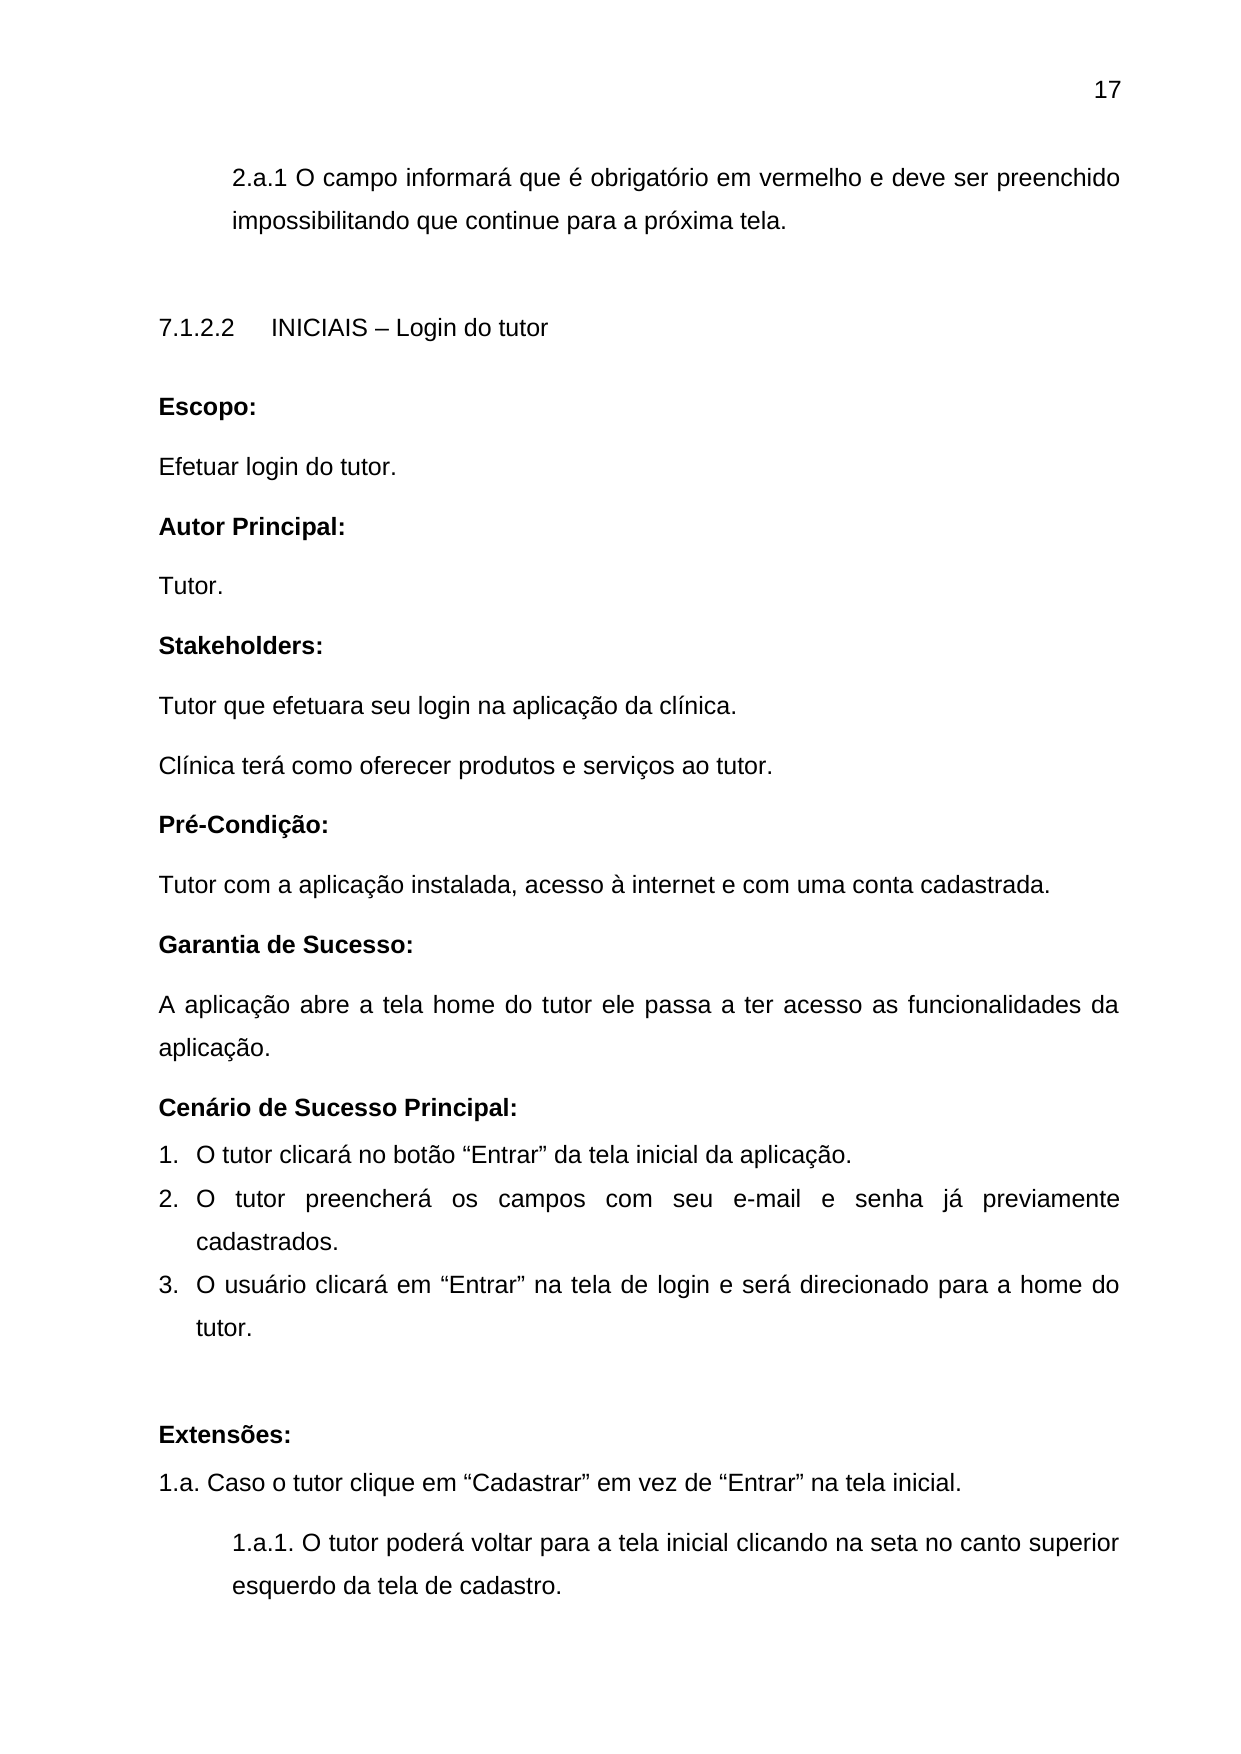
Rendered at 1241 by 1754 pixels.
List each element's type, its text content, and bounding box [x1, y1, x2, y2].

text 2.a.1 O campo informará que é obrigatório em vermelho e deve ser preenchido impossibilitando que continue para a próxima tela. [232, 162, 1121, 234]
text Pré-Condição: [158, 810, 1121, 839]
text Tutor. [158, 571, 1121, 600]
text Escopo: [158, 392, 1121, 421]
text 1.a. Caso o tutor clique em “Cadastrar” em vez de “Entrar” na tela inicial. [158, 1468, 1121, 1497]
list O tutor clicará no botão “Entrar” da tela inicial da aplicação. [158, 1140, 1121, 1169]
text Garantia de Sucesso: [158, 930, 1121, 959]
text A aplicação abre a tela home do tutor ele passa a ter acesso as funcionalidades da aplicação. [158, 990, 1121, 1062]
list O usuário clicará em “Entrar” na tela de login e será direcionado para a home do tutor. [158, 1270, 1121, 1342]
subtitle INICIAIS – Login do tutor [158, 313, 1121, 342]
text Autor Principal: [158, 511, 1121, 540]
text Stakeholders: [158, 631, 1121, 660]
text 1.a.1. O tutor poderá voltar para a tela inicial clicando na seta no canto superior esquerdo da tela de cadastro. [232, 1528, 1121, 1600]
list O tutor preencherá os campos com seu e-mail e senha já previamente cadastrados. [158, 1183, 1121, 1255]
text Extensões: [158, 1420, 1121, 1449]
text Cenário de Sucesso Principal: [158, 1093, 1121, 1121]
text Efetuar login do tutor. [158, 452, 1121, 480]
text Tutor que efetuara seu login na aplicação da clínica. [158, 691, 1121, 719]
text Clínica terá como oferecer produtos e serviços ao tutor. [158, 751, 1121, 779]
text Tutor com a aplicação instalada, acesso à internet e com uma conta cadastrada. [158, 870, 1121, 899]
